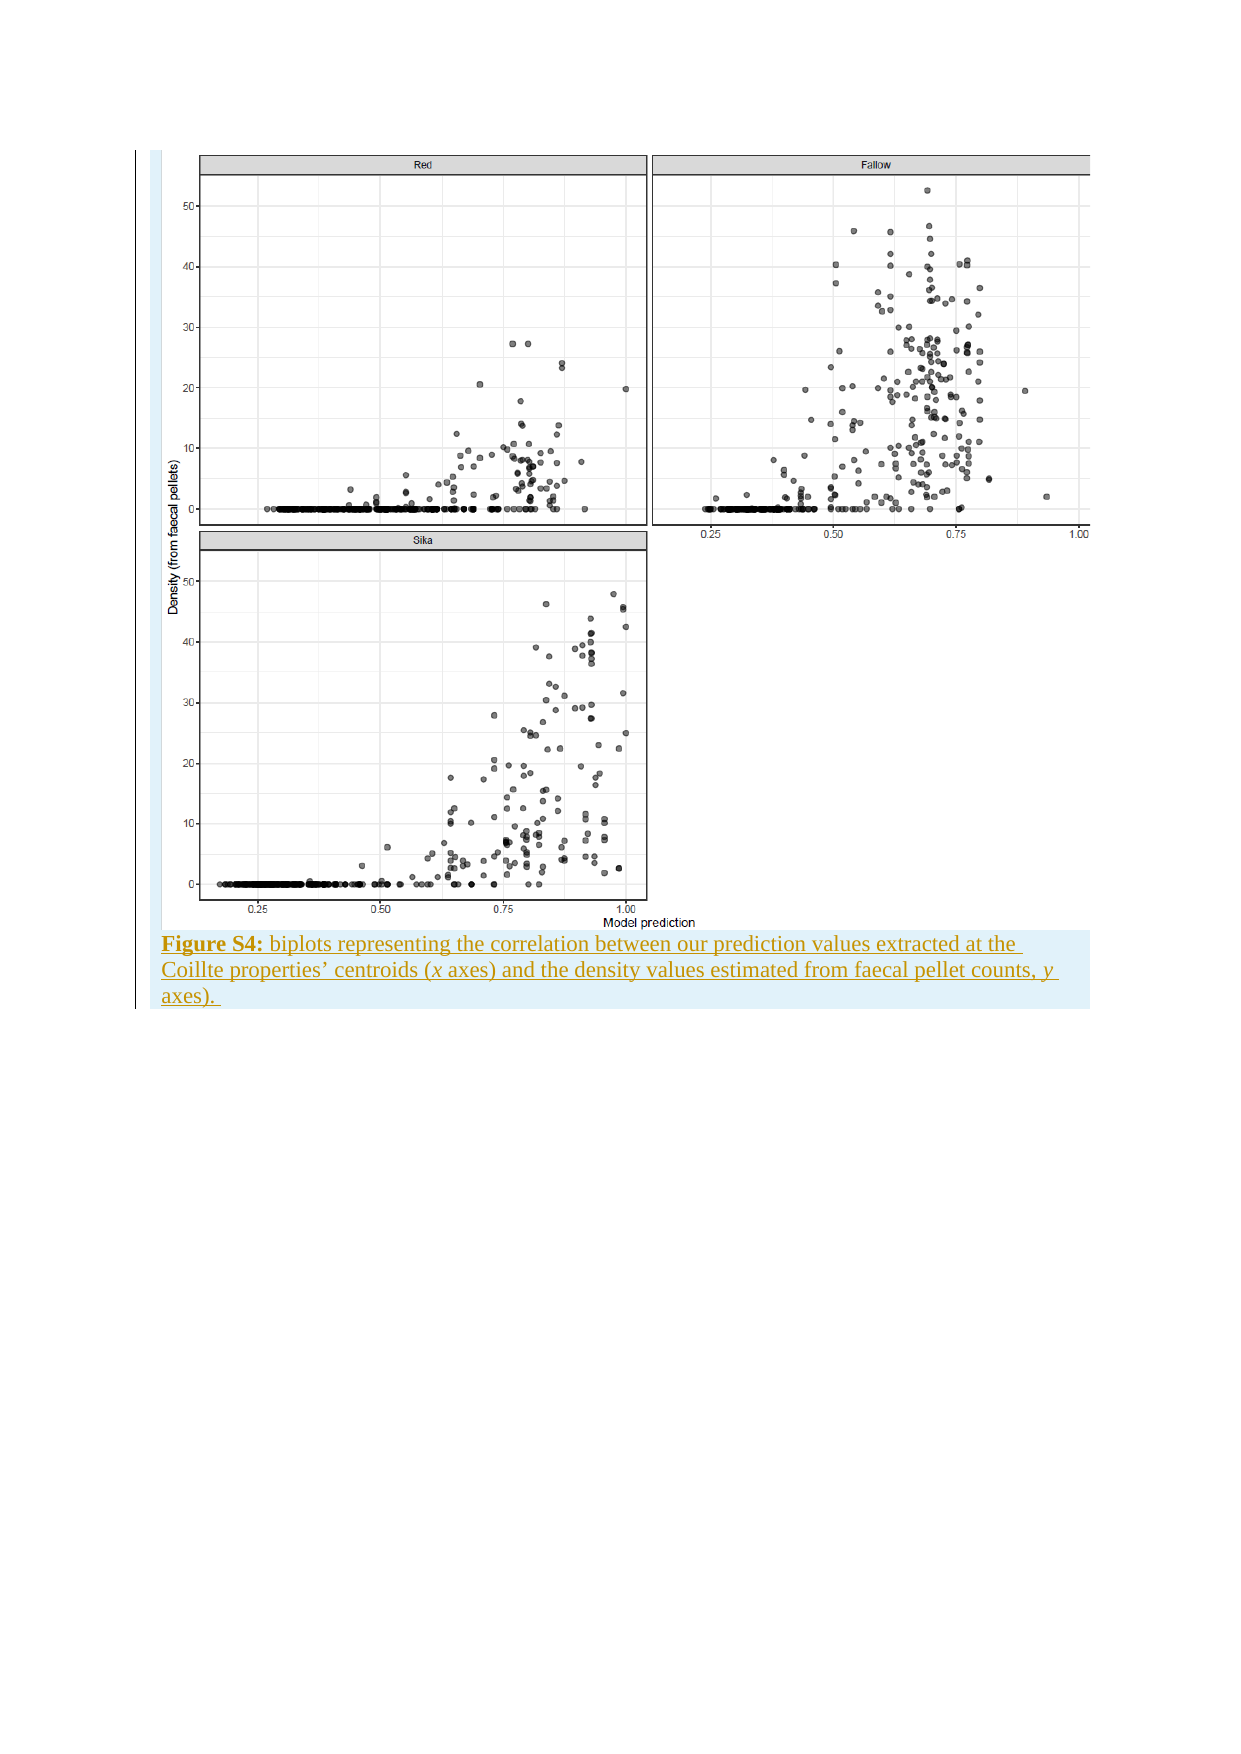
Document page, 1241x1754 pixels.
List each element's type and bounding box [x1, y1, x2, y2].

picture [161, 150, 1091, 930]
